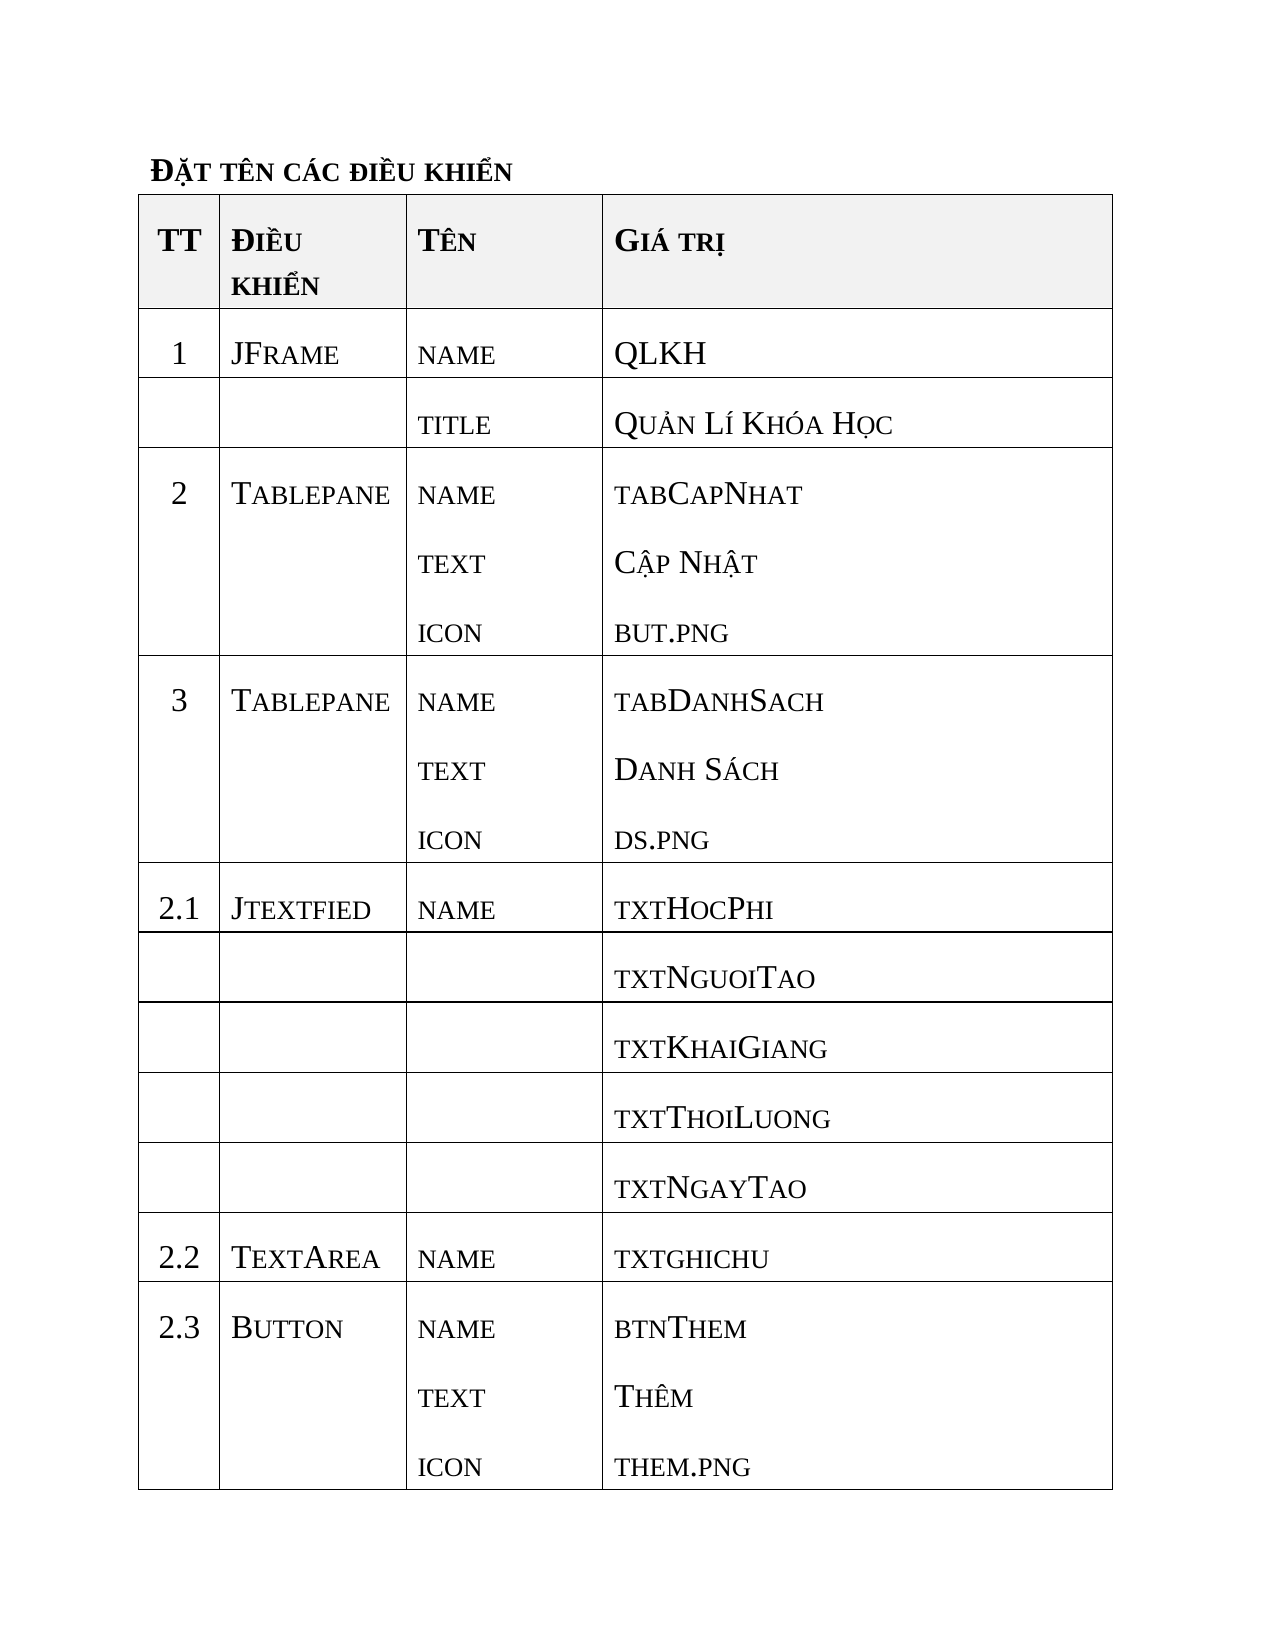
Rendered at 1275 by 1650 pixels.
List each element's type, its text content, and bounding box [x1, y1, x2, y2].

table_cell [139, 1143, 219, 1212]
table_cell [407, 933, 602, 1001]
table_cell name text icon [407, 1282, 602, 1489]
table_cell txtKhaiGiang [603, 1003, 1112, 1072]
table_cell [139, 378, 219, 447]
table_cell [407, 1073, 602, 1142]
table_cell JFrame [220, 309, 406, 377]
table_cell 2.1 [139, 863, 219, 931]
table_cell 2 [139, 448, 219, 654]
table_cell QLKH [603, 309, 1112, 377]
table_cell tabCapNhat Cập Nhật but.png [603, 448, 1112, 654]
table_cell 3 [139, 656, 219, 862]
table_cell [407, 1003, 602, 1072]
table_header Tên [407, 195, 602, 307]
table_cell [139, 1003, 219, 1072]
table_cell [407, 1143, 602, 1212]
text Đặt tên các điều khiển [150, 150, 1125, 188]
table_cell TextArea [220, 1213, 406, 1281]
table_cell [139, 933, 219, 1001]
table_cell 2.2 [139, 1213, 219, 1281]
table_cell txtThoiLuong [603, 1073, 1112, 1142]
table_cell [220, 1143, 406, 1212]
table_cell Button [220, 1282, 406, 1489]
table_header TT [139, 195, 219, 307]
table_cell Quản Lí Khóa Học [603, 378, 1112, 447]
table_header Giá trị [603, 195, 1112, 307]
table_cell [220, 1003, 406, 1072]
table_cell txtNgayTao [603, 1143, 1112, 1212]
table_cell txtHocPhi [603, 863, 1112, 931]
table_cell name text icon [407, 656, 602, 862]
table_cell [220, 1073, 406, 1142]
table_cell Tablepane [220, 448, 406, 654]
table_cell [220, 378, 406, 447]
table_cell title [407, 378, 602, 447]
table_cell name [407, 1213, 602, 1281]
table_cell name [407, 863, 602, 931]
table_cell [220, 933, 406, 1001]
table_cell Tablepane [220, 656, 406, 862]
table_header Điều khiển [220, 195, 406, 307]
table_cell name [407, 309, 602, 377]
table_cell tabDanhSach Danh Sách ds.png [603, 656, 1112, 862]
table_cell 1 [139, 309, 219, 377]
table_cell [139, 1073, 219, 1142]
table_cell txtNguoiTao [603, 933, 1112, 1001]
table_cell 2.3 [139, 1282, 219, 1489]
table_cell txtghichu [603, 1213, 1112, 1281]
table_cell Jtextfied [220, 863, 406, 931]
table_cell name text icon [407, 448, 602, 654]
table_cell btnThem Thêm them.png [603, 1282, 1112, 1489]
